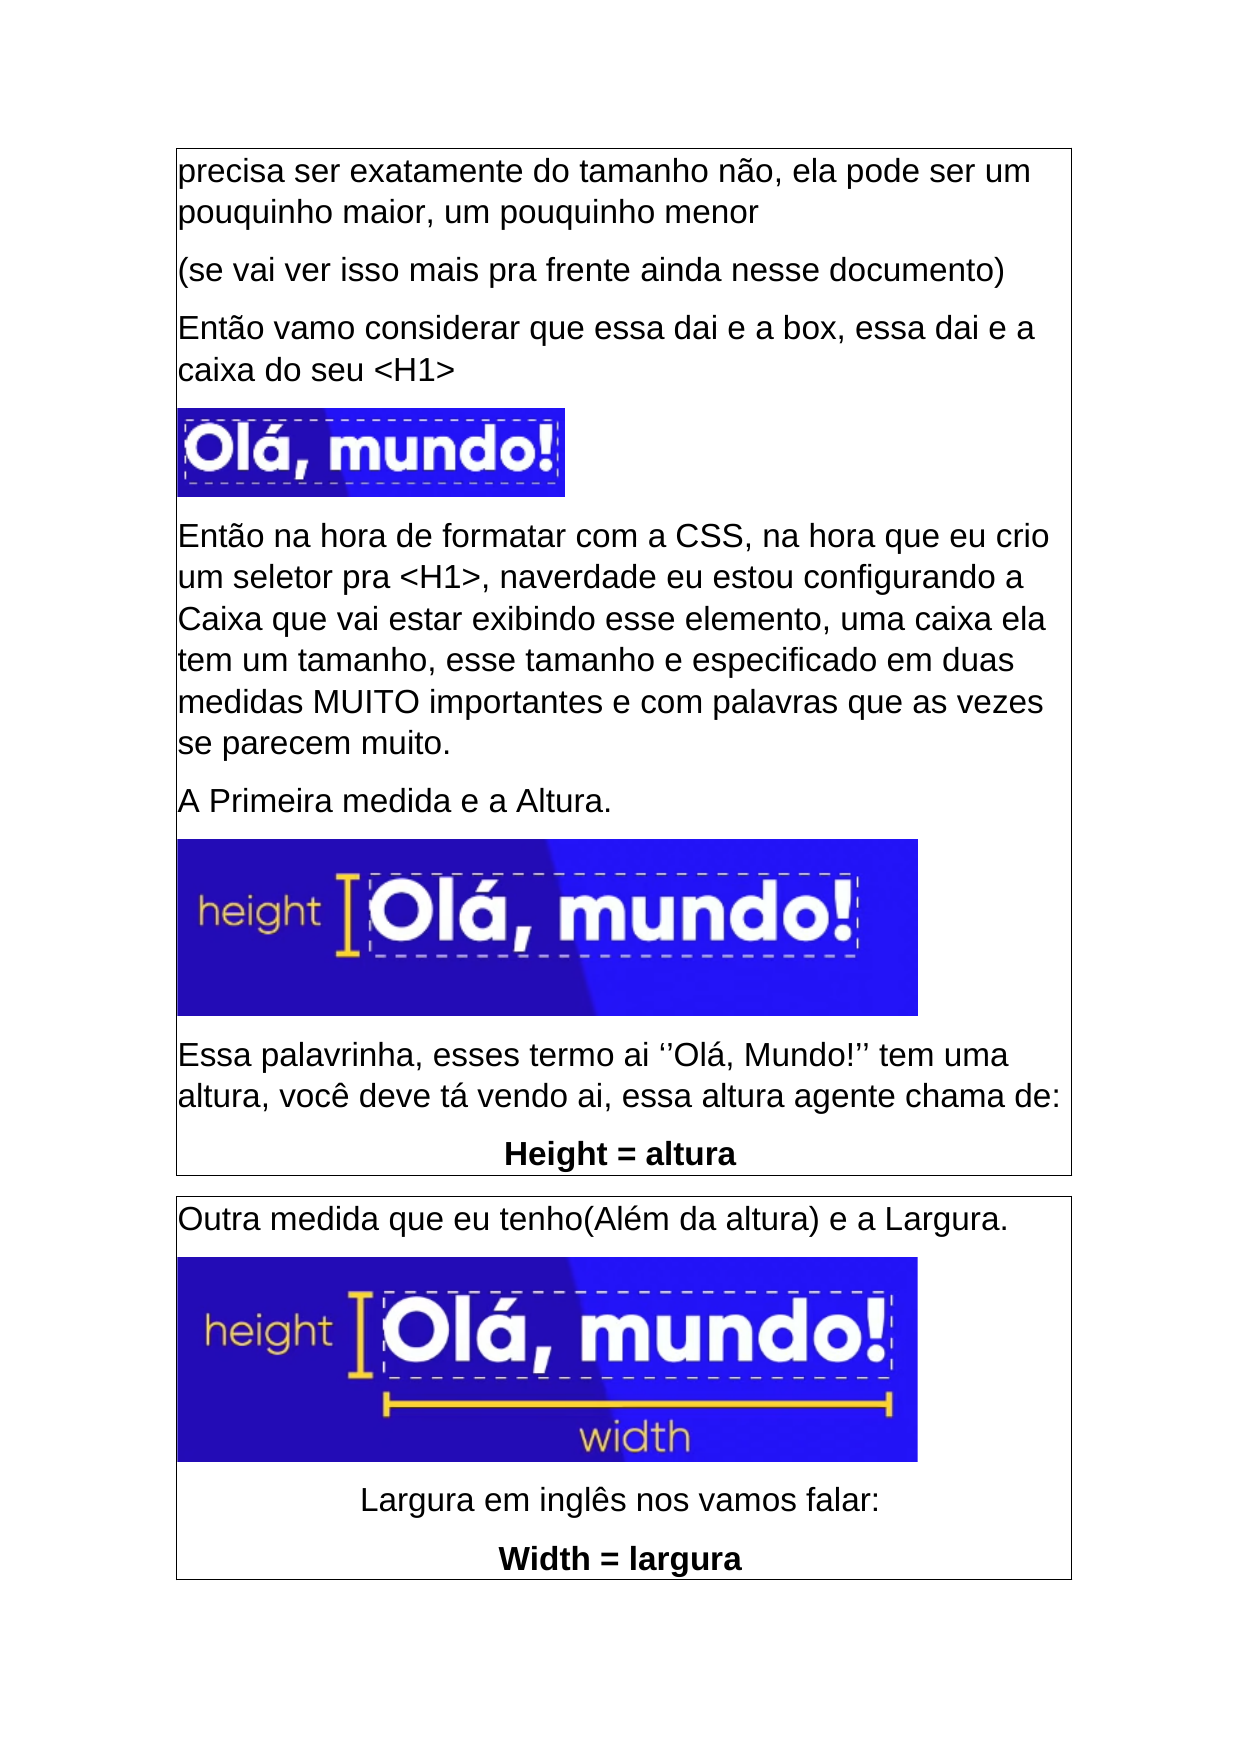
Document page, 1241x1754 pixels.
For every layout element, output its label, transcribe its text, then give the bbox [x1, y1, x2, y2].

text Largura em inglês nos vamos falar: [177, 1477, 1071, 1519]
text Width = largura [177, 1535, 1071, 1579]
picture [177, 1257, 918, 1462]
text Outra medida que eu tenho(Além da altura) e a Largura. [177, 1197, 1071, 1237]
text Height = altura [177, 1131, 1071, 1175]
picture [177, 839, 918, 1016]
text Então vamo considerar que essa dai e a box, essa dai e a caixa do seu <H1> [177, 305, 1071, 388]
text A Primeira medida e a Altura. [177, 778, 1071, 820]
text Então na hora de formatar com a CSS, na hora que eu crio um seletor pra <H1>, naverdade eu estou configurando a Caixa que vai estar exibindo esse elemento, uma caixa ela tem um tamanho, esse tamanho e especificado em duas medidas MUITO importantes e com palavras que as vezes se parecem muito. [177, 513, 1071, 762]
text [177, 149, 1071, 231]
text (se vai ver isso mais pra frente ainda nesse documento) [177, 247, 1071, 289]
text Essa palavrinha, esses termo ai ‘’Olá, Mundo!’’ tem uma altura, você deve tá vendo ai, essa altura agente chama de: [177, 1032, 1071, 1115]
picture [177, 408, 565, 497]
